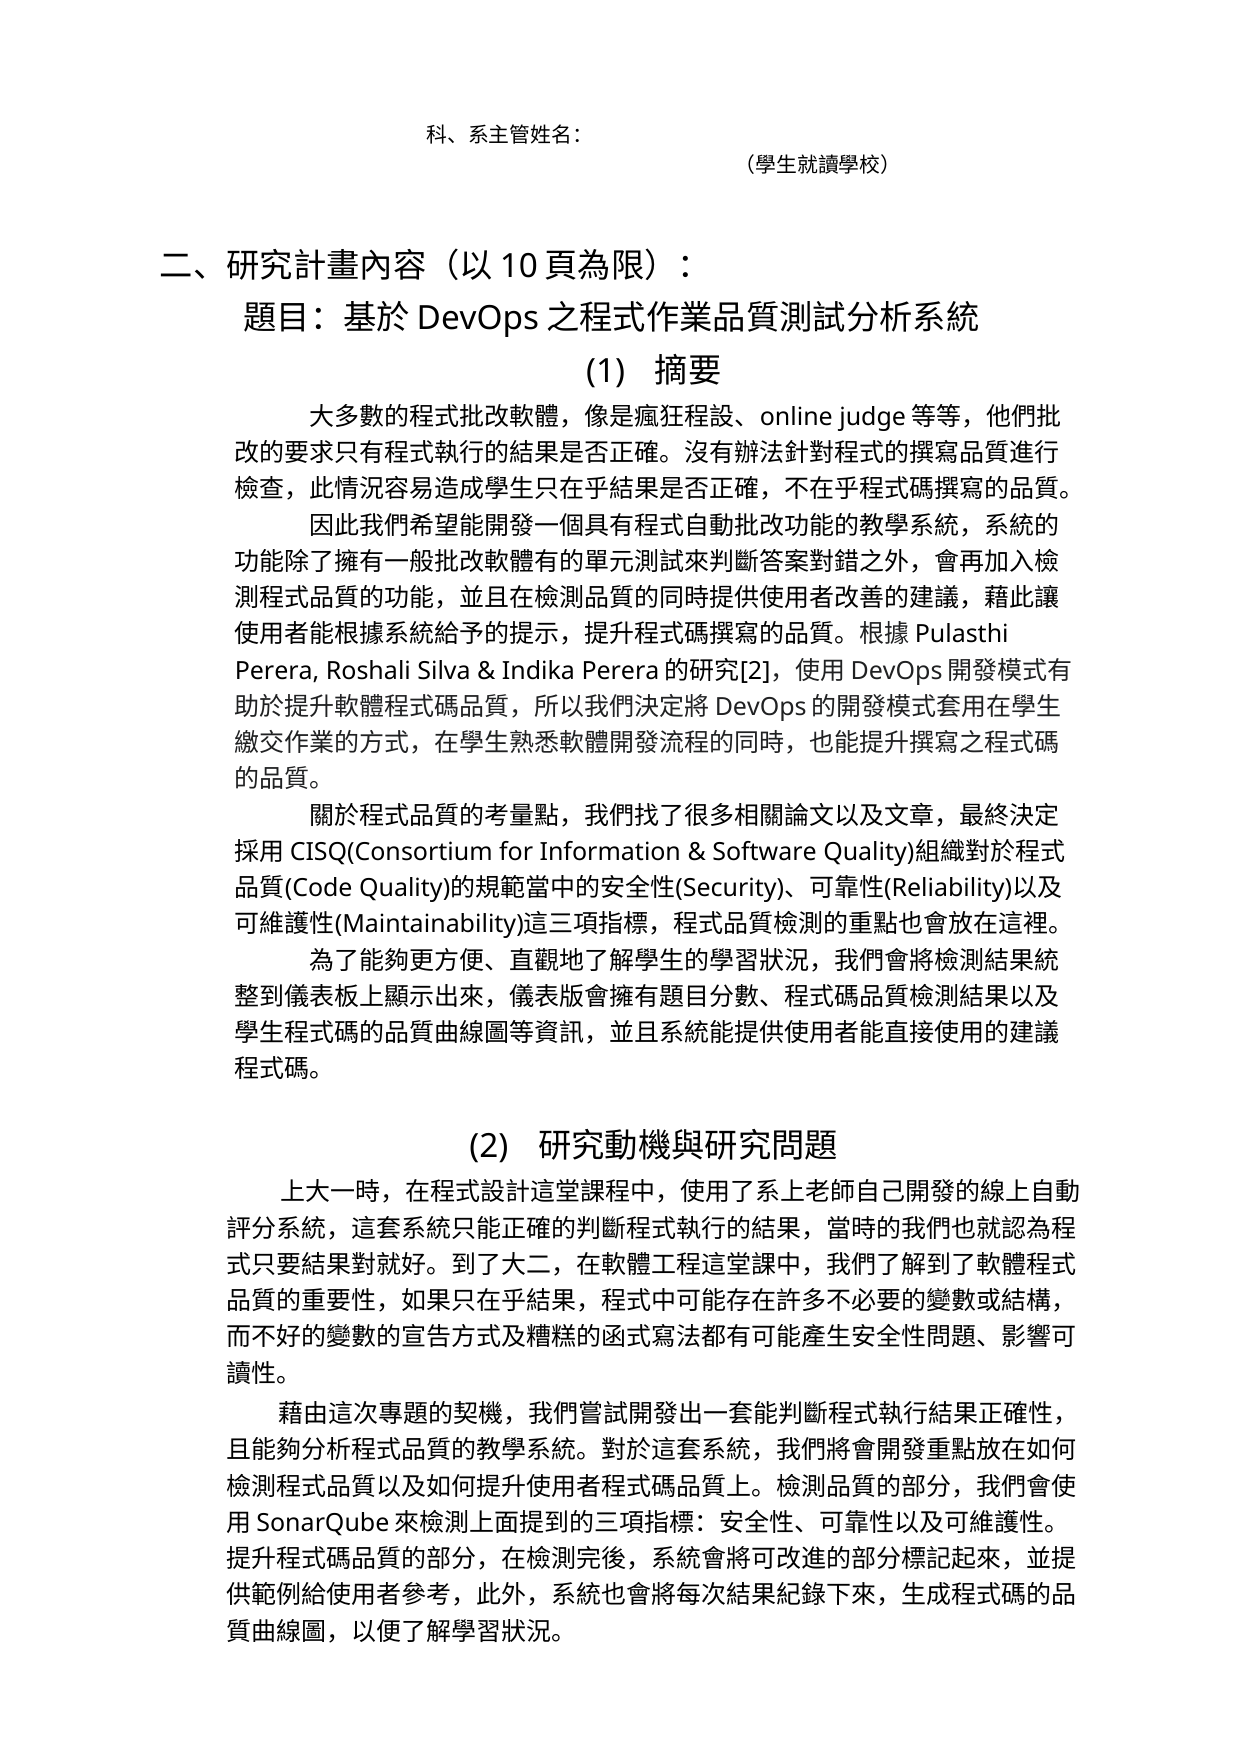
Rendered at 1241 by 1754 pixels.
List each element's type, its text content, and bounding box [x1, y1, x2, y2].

text 為了能夠更方便、直觀地了解學生的學習狀況，我們會將檢測結果統整到儀表板上顯示出來，儀表版會擁有題目分數、程式碼品質檢測結果以及學生程式碼的品質曲線圖等資訊，並且系統能提供使用者能直接使用的建議程式碼。 [234, 940, 1081, 1085]
text 上大一時，在程式設計這堂課程中，使用了系上老師自己開發的線上自動評分系統，這套系統只能正確的判斷程式執行的結果，當時的我們也就認為程式只要結果對就好。到了大二，在軟體工程這堂課中，我們了解到了軟體程式品質的重要性，如果只在乎結果，程式中可能存在許多不必要的變數或結構，而不好的變數的宣告方式及糟糕的函式寫法都有可能產生安全性問題、影響可讀性。 [226, 1172, 1081, 1389]
text 二、研究計畫內容（以10頁為限）： [159, 238, 1081, 287]
text 題目：基於DevOps之程式作業品質測試分析系統 [159, 291, 1081, 339]
text 關於程式品質的考量點，我們找了很多相關論文以及文章，最終決定採用CISQ(Consortium for Information & Software Quality)組織對於程式品質(Code Quality)的規範當中的安全性(Security)、可靠性(Reliability)以及可維護性(Maintainability)這三項指標，程式品質檢測的重點也會放在這裡。 [234, 795, 1081, 940]
list 研究動機與研究問題 [226, 1119, 1081, 1168]
text （學生就讀學校） [159, 148, 1081, 178]
list 摘要 [226, 344, 1081, 392]
text 因此我們希望能開發一個具有程式自動批改功能的教學系統，系統的功能除了擁有一般批改軟體有的單元測試來判斷答案對錯之外，會再加入檢測程式品質的功能，並且在檢測品質的同時提供使用者改善的建議，藉此讓使用者能根據系統給予的提示，提升程式碼撰寫的品質。根據Pulasthi Perera, Roshali Silva & Indika Perera的研究[2]，使用DevOps開發模式有助於提升軟體程式碼品質，所以我們決定將DevOps的開發模式套用在學生繳交作業的方式，在學生熟悉軟體開發流程的同時，也能提升撰寫之程式碼的品質。 [234, 505, 1081, 795]
text 藉由這次專題的契機，我們嘗試開發出一套能判斷程式執行結果正確性，且能夠分析程式品質的教學系統。對於這套系統，我們將會開發重點放在如何檢測程式品質以及如何提升使用者程式碼品質上。檢測品質的部分，我們會使用SonarQube來檢測上面提到的三項指標：安全性、可靠性以及可維護性。提升程式碼品質的部分，在檢測完後，系統會將可改進的部分標記起來，並提供範例給使用者參考，此外，系統也會將每次結果紀錄下來，生成程式碼的品質曲線圖，以便了解學習狀況。 [226, 1393, 1081, 1647]
text 科、系主管姓名： [159, 118, 1081, 148]
text 大多數的程式批改軟體，像是瘋狂程設、online judge等等，他們批改的要求只有程式執行的結果是否正確。沒有辦法針對程式的撰寫品質進行檢查，此情況容易造成學生只在乎結果是否正確，不在乎程式碼撰寫的品質。 [234, 396, 1081, 505]
